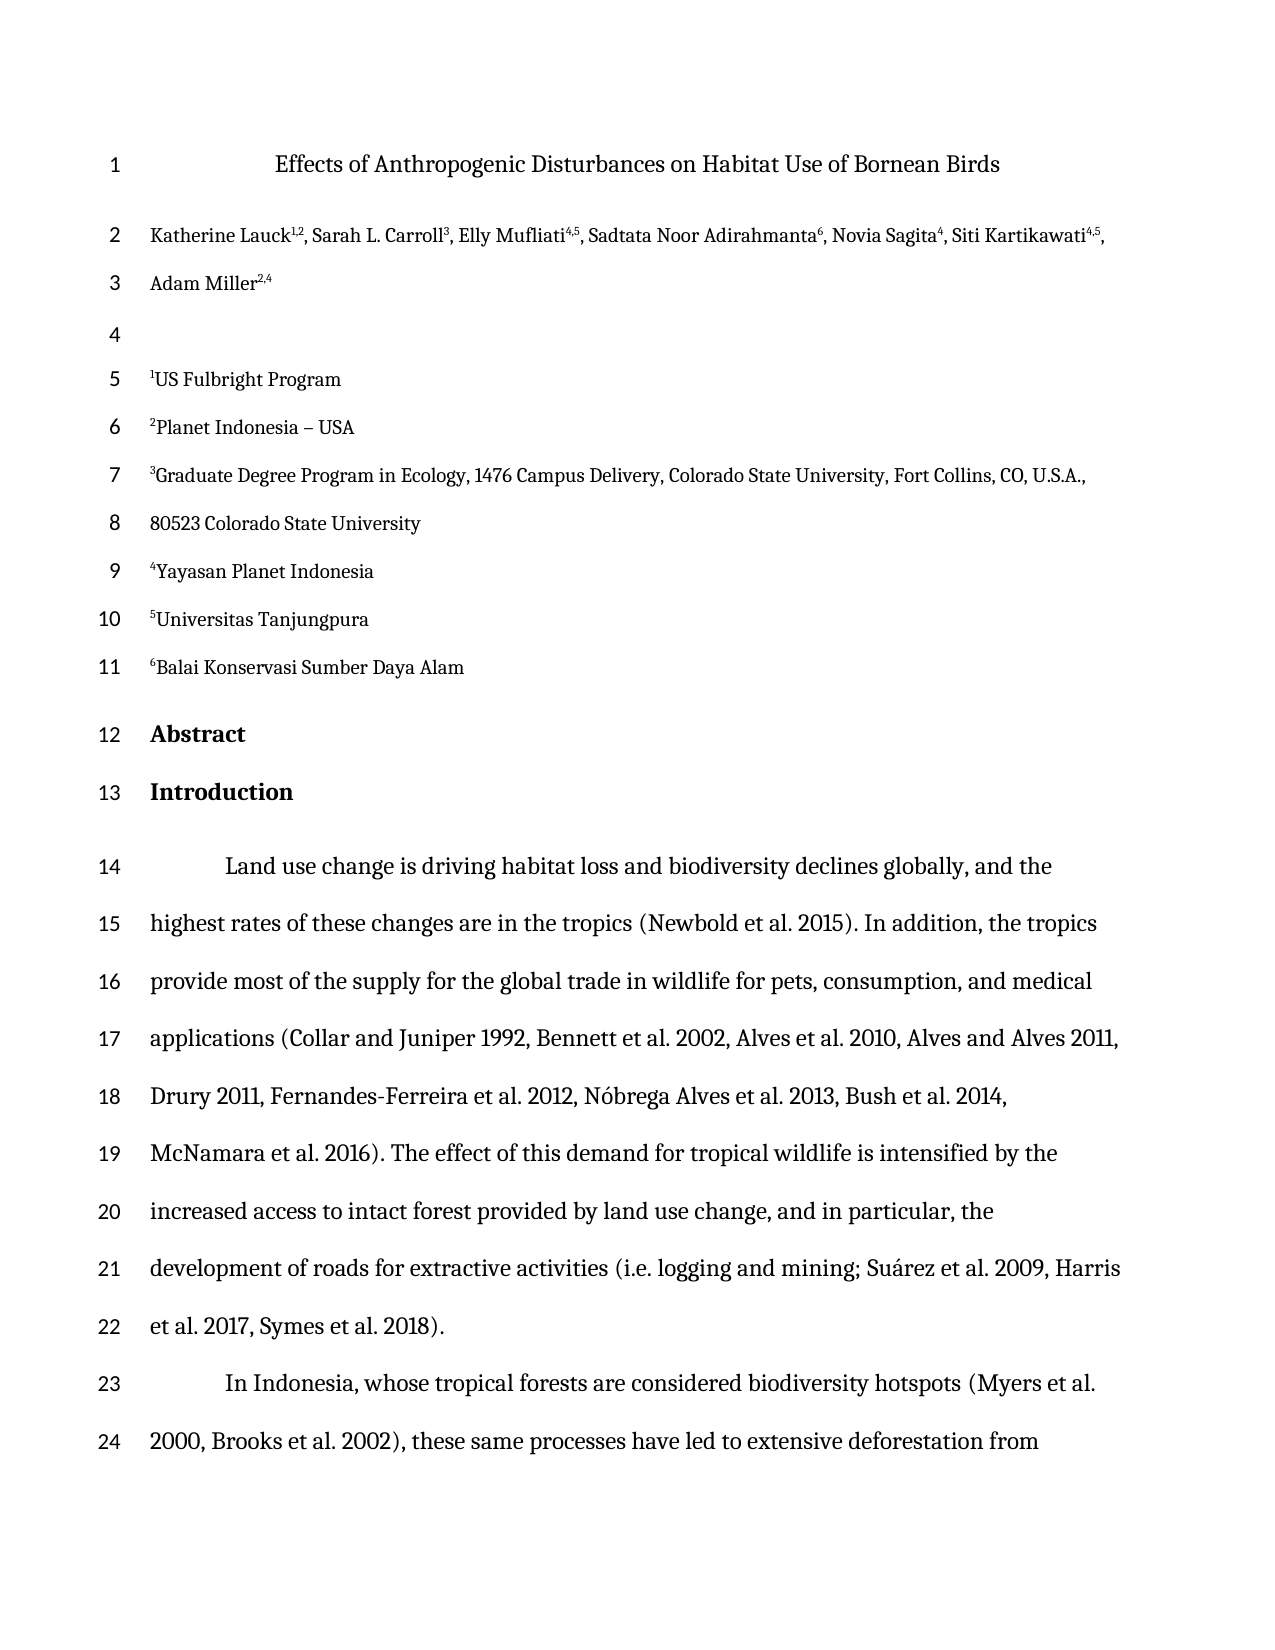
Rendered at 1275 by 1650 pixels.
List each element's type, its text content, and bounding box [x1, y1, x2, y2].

text 3Graduate Degree Program in Ecology, 1476 Campus Delivery, Colorado State University, Fort Collins, CO, U.S.A., 80523 Colorado State University [150, 464, 1125, 536]
text 5Universitas Tanjungpura [150, 607, 1125, 631]
text 2Planet Indonesia – USA [150, 416, 1125, 440]
title Effects of Anthropogenic Disturbances on Habitat Use of Bornean Birds [150, 150, 1125, 179]
text 6Balai Konservasi Sumber Daya Alam [150, 655, 1125, 679]
subtitle Abstract [150, 720, 1125, 749]
text 1US Fulbright Program [150, 368, 1125, 392]
text Katherine Lauck1,2, Sarah L. Carroll3, Elly Mufliati4,5, Sadtata Noor Adirahmanta6, Novia Sagita4, Siti Kartikawati4,5, Adam Miller2,4 [150, 224, 1125, 296]
subtitle Introduction [150, 777, 1125, 806]
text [150, 1369, 1125, 1455]
text Land use change is driving habitat loss and biodiversity declines globally, and the highest rates of these changes are in the tropics (Newbold et al. 2015). In addition, the tropics provide most of the supply for the global trade in wildlife for pets, consumption, and medical applications (Collar and Juniper 1992, Bennett et al. 2002, Alves et al. 2010, Alves and Alves 2011, Drury 2011, Fernandes-Ferreira et al. 2012, Nóbrega Alves et al. 2013, Bush et al. 2014, McNamara et al. 2016). The effect of this demand for tropical wildlife is intensified by the increased access to intact forest provided by land use change, and in particular, the development of roads for extractive activities (i.e. logging and mining; Suárez et al. 2009, Harris et al. 2017, Symes et al. 2018). [150, 852, 1125, 1340]
text 4Yayasan Planet Indonesia [150, 559, 1125, 583]
